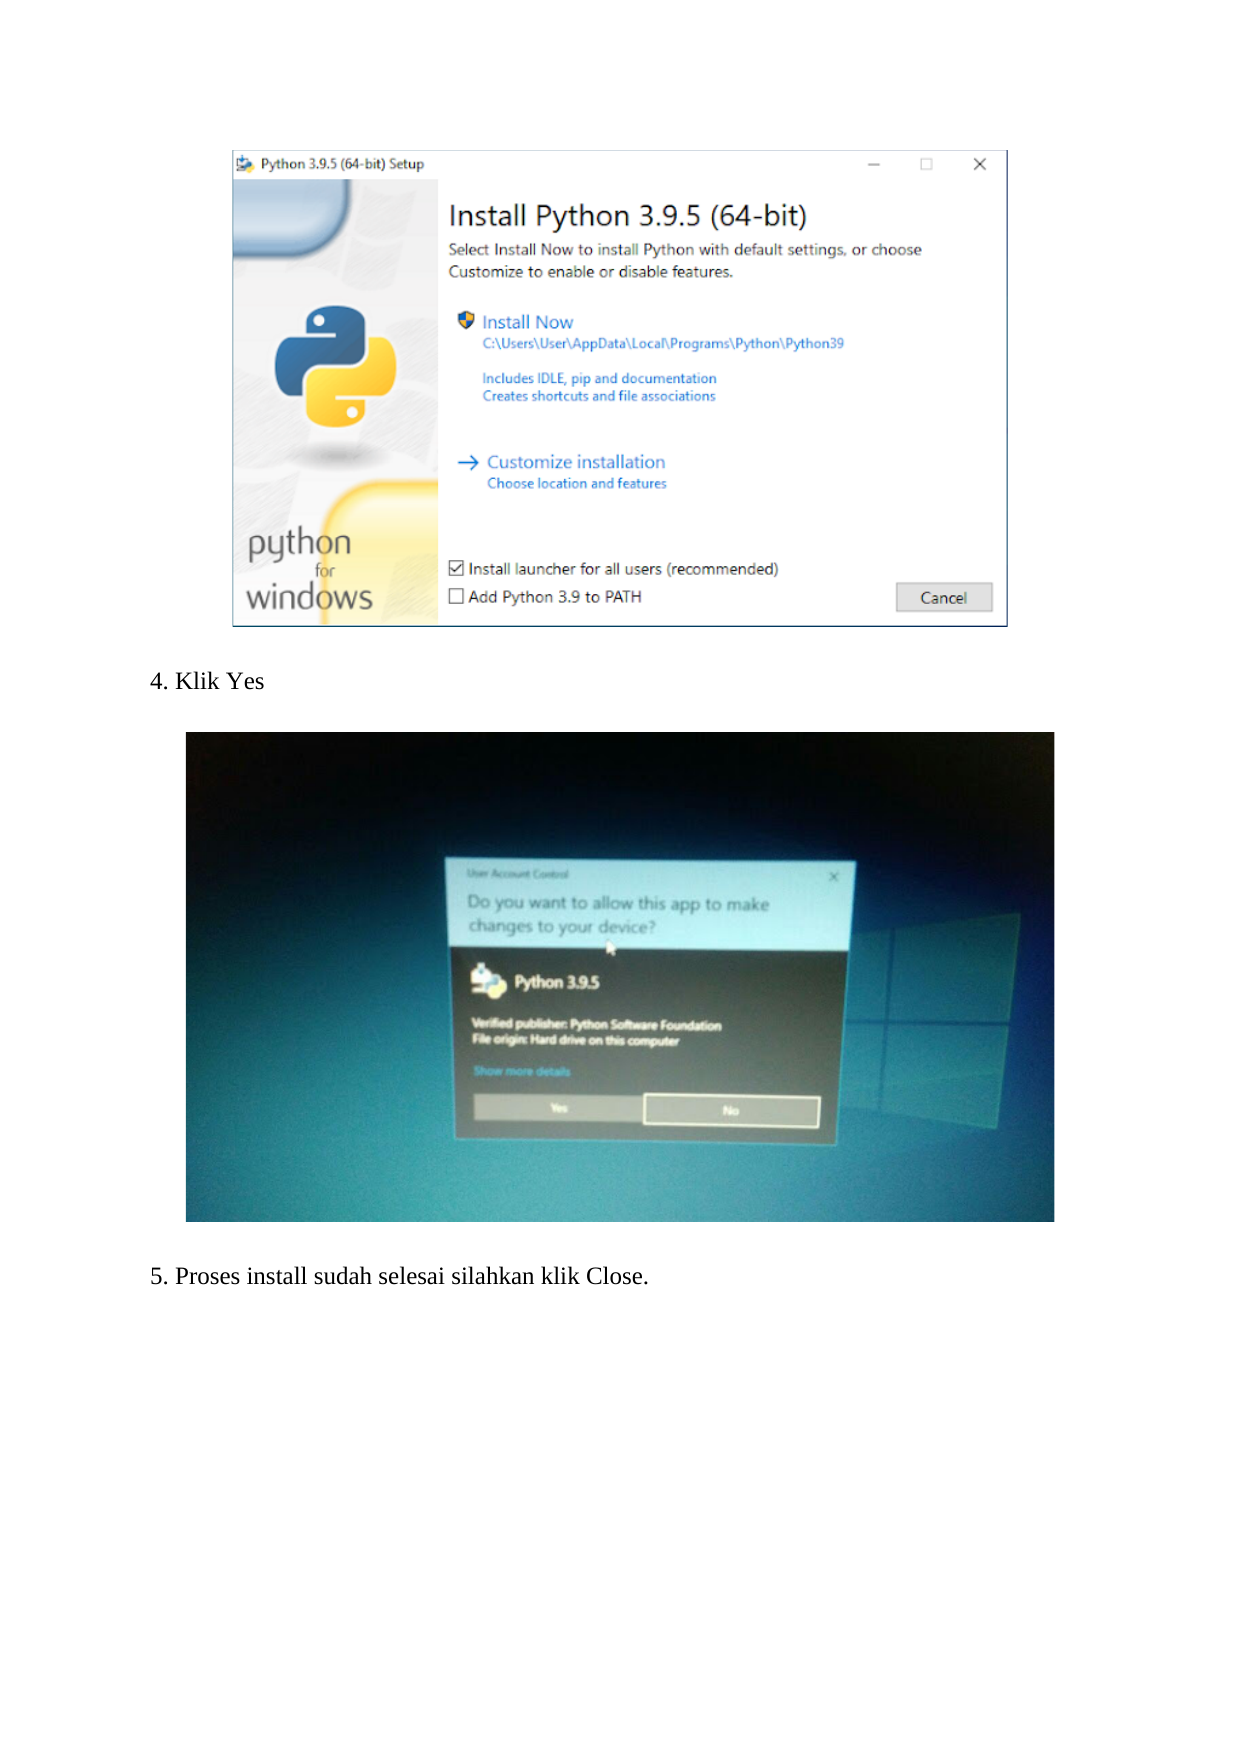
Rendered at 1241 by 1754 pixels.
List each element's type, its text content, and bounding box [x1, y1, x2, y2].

picture [185, 732, 1055, 1222]
text 4. Klik Yes [150, 666, 1090, 695]
picture [232, 150, 1008, 627]
text 5. Proses install sudah selesai silahkan klik Close. [150, 1261, 1090, 1290]
